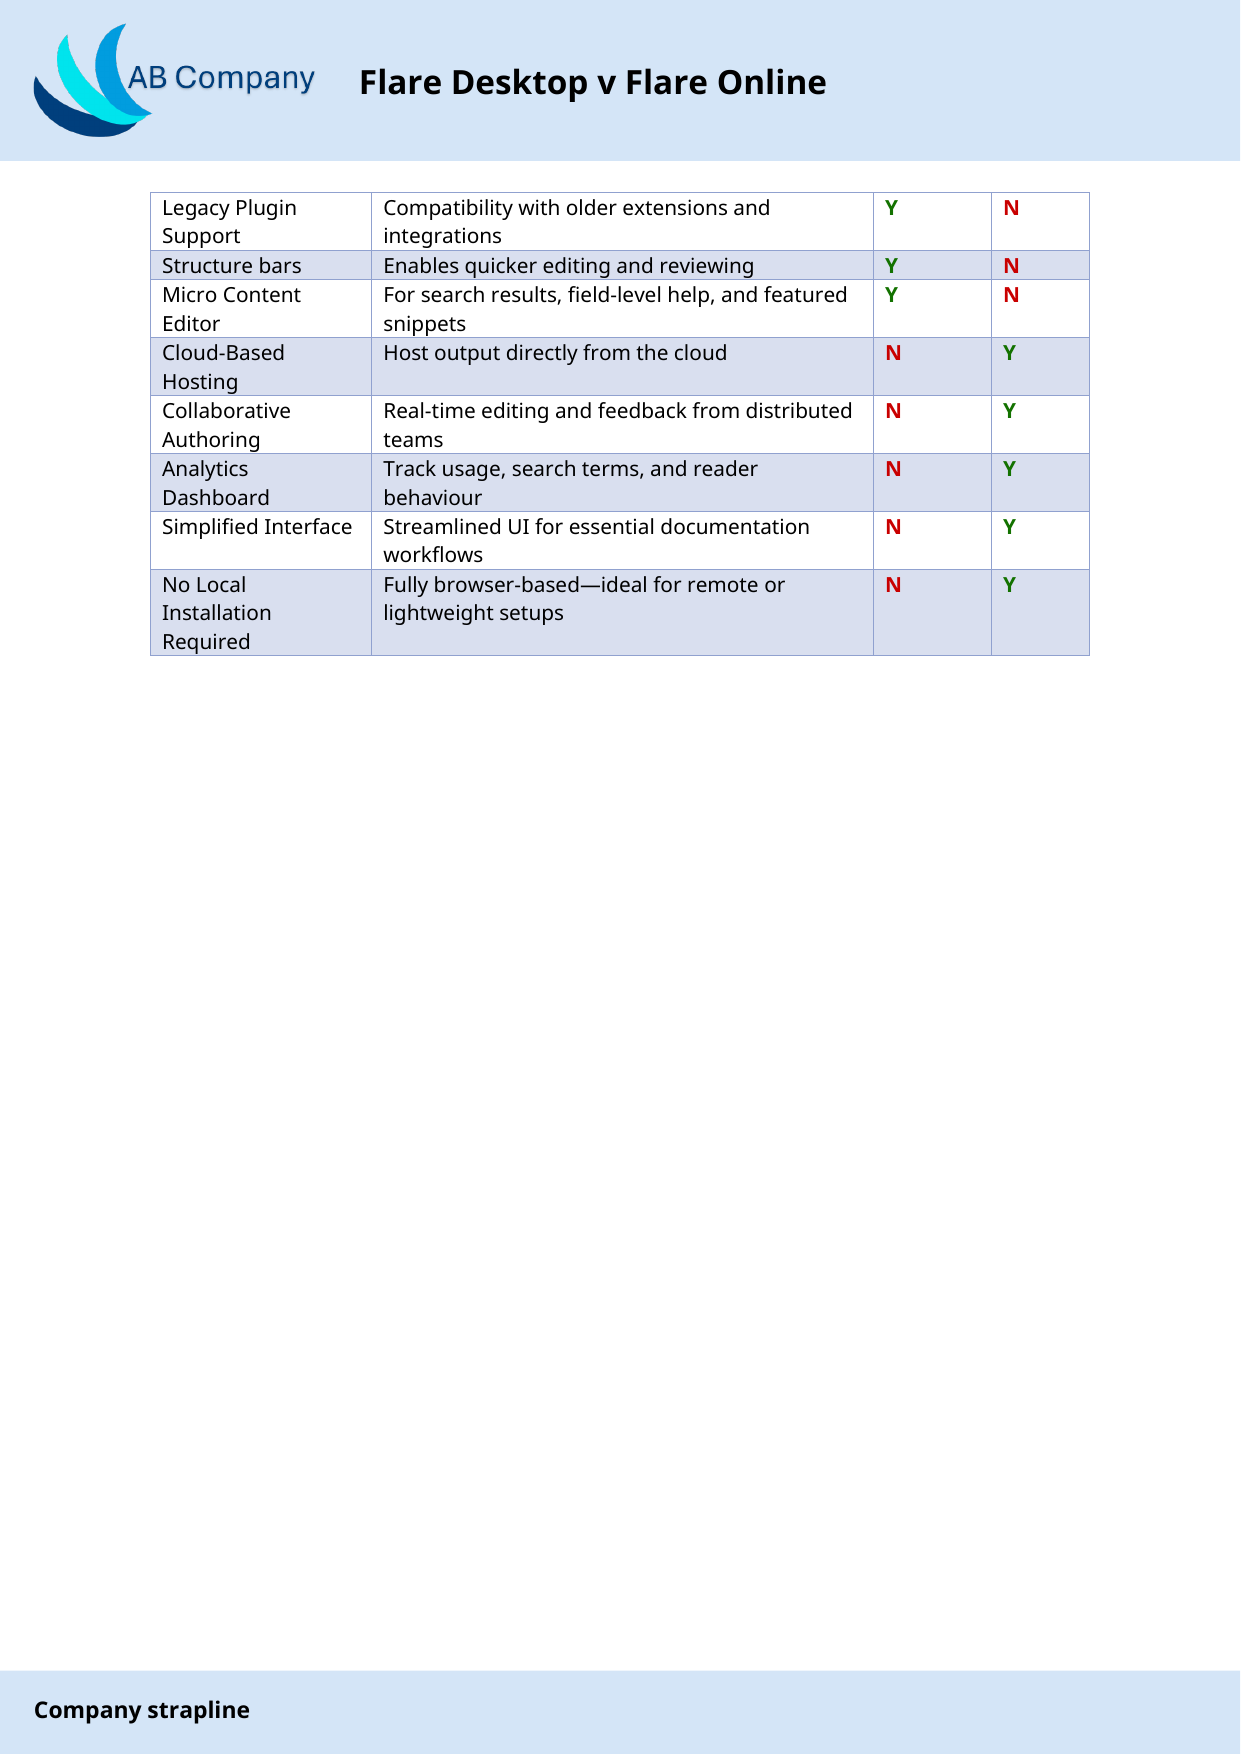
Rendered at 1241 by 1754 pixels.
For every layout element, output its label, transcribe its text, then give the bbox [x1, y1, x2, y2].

table_cell Y [992, 570, 1089, 655]
table_cell Y [992, 512, 1089, 569]
table_cell Simplified Interface [151, 512, 371, 569]
picture [33, 23, 356, 137]
table_cell Compatibility with older extensions and integrations [372, 193, 873, 250]
table_cell Y [874, 193, 991, 250]
table_cell Fully browser-based—ideal for remote or lightweight setups [372, 570, 873, 655]
table_cell Y [992, 454, 1089, 511]
table_cell Track usage, search terms, and reader behaviour [372, 454, 873, 511]
table_cell Real-time editing and feedback from distributed teams [372, 396, 873, 453]
table_cell No Local Installation Required [151, 570, 371, 655]
table_cell Legacy Plugin Support [151, 193, 371, 250]
table_cell Analytics Dashboard [151, 454, 371, 511]
table_cell Y [992, 338, 1089, 395]
table_cell Micro Content Editor [151, 280, 371, 337]
table_cell Host output directly from the cloud [372, 338, 873, 395]
table_cell Collaborative Authoring [151, 396, 371, 453]
table_cell Cloud-Based Hosting [151, 338, 371, 395]
table_cell N [992, 251, 1089, 279]
table_cell For search results, field-level help, and featured snippets [372, 280, 873, 337]
table_cell N [992, 280, 1089, 337]
table_cell Y [874, 280, 991, 337]
table_cell N [874, 454, 991, 511]
table_cell N [874, 570, 991, 655]
table_cell N [874, 512, 991, 569]
table_cell N [874, 338, 991, 395]
table_cell Enables quicker editing and reviewing [372, 251, 873, 279]
table_cell N [992, 193, 1089, 250]
table_cell Y [992, 396, 1089, 453]
table_cell Y [874, 251, 991, 279]
table_cell Streamlined UI for essential documentation workflows [372, 512, 873, 569]
table_cell N [874, 396, 991, 453]
table_cell Structure bars [151, 251, 371, 279]
